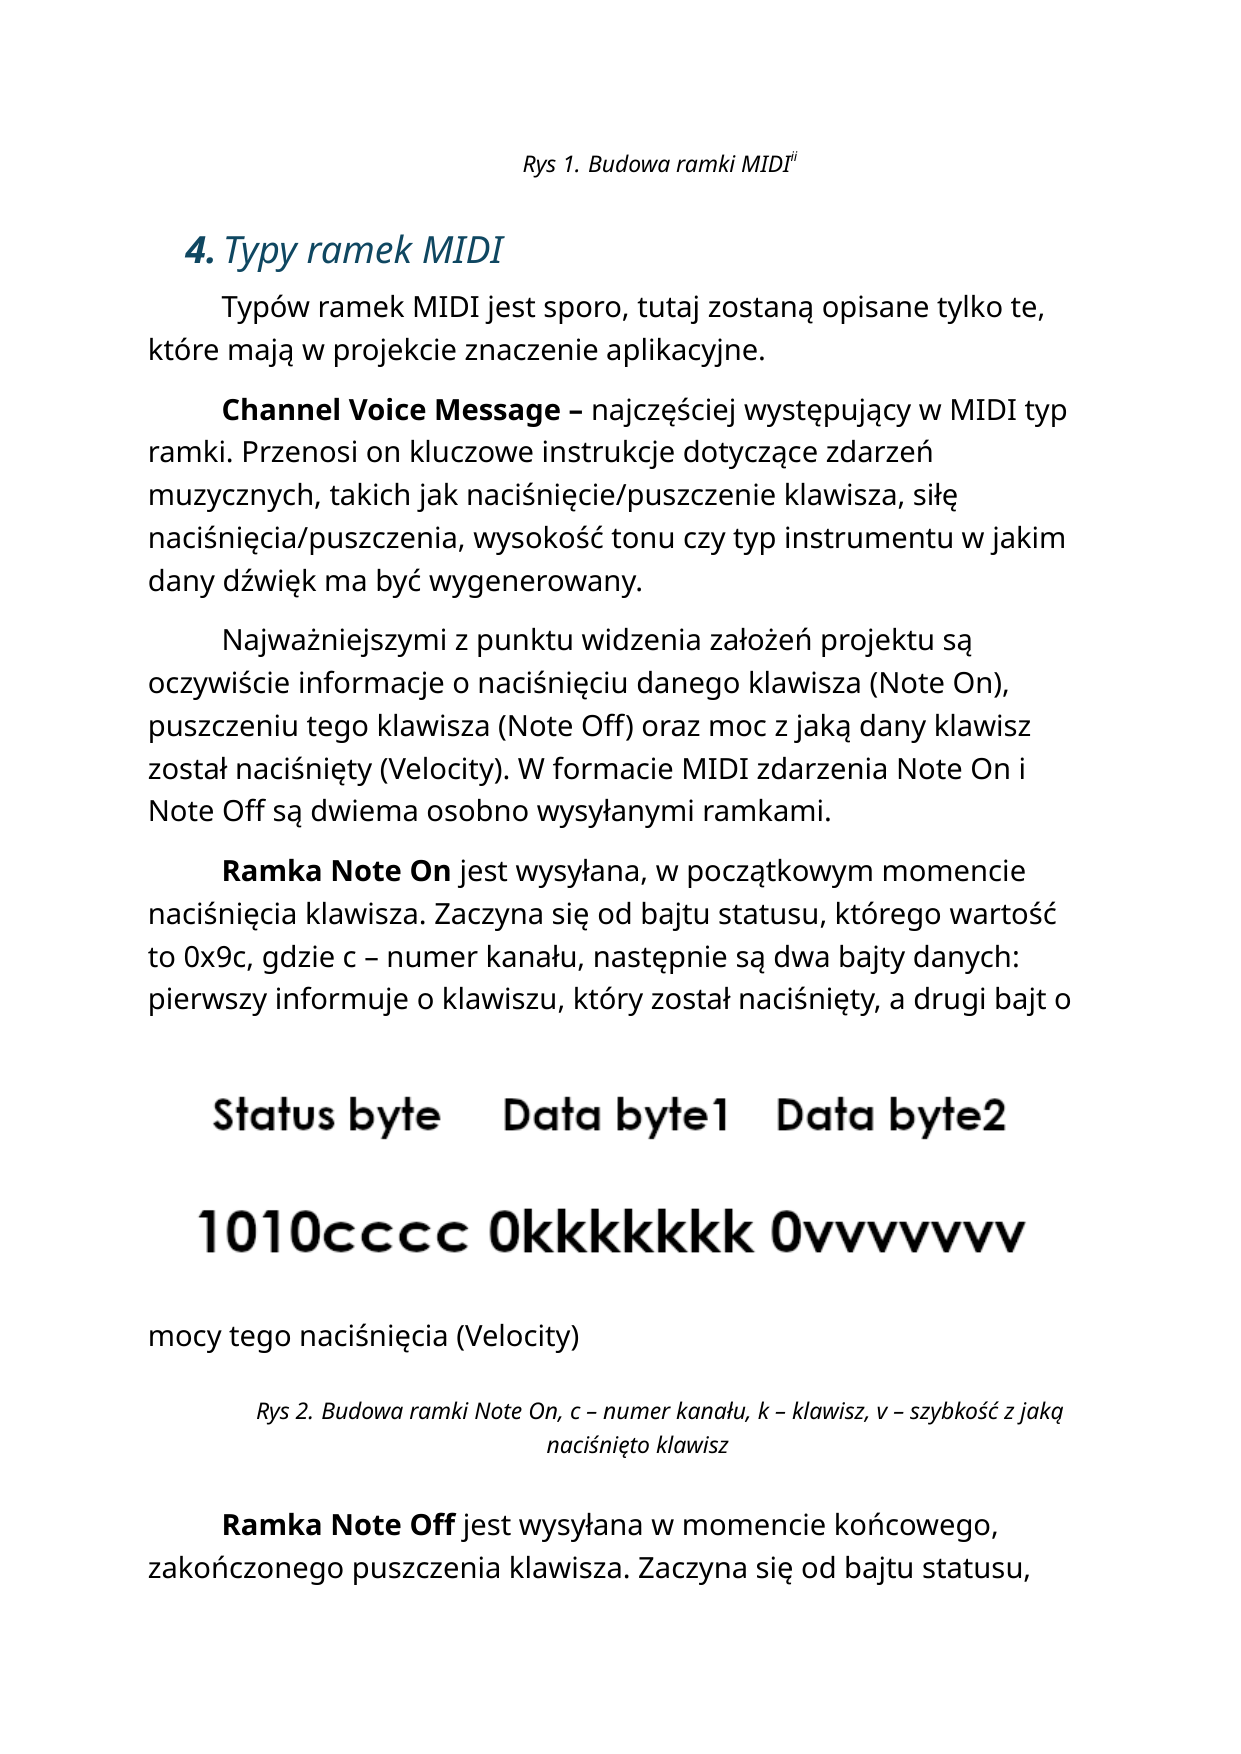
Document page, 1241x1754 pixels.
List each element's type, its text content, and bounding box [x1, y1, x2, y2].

text Typy ramek MIDI [185, 223, 1093, 274]
picture [147, 1055, 1093, 1315]
text Channel Voice Message – najczęściej występujący w MIDI typ ramki. Przenosi on kluczowe instrukcje dotyczące zdarzeń muzycznych, takich jak naciśnięcie/puszczenie klawisza, siłę naciśnięcia/puszczenia, wysokość tonu czy typ instrumentu w jakim dany dźwięk ma być wygenerowany. [148, 389, 1093, 600]
text Typów ramek MIDI jest sporo, tutaj zostaną opisane tylko te, które mają w projekcie znaczenie aplikacyjne. [148, 286, 1093, 369]
text Ramka Note On jest wysyłana, w początkowym momencie naciśnięcia klawisza. Zaczyna się od bajtu statusu, którego wartość to 0x9c, gdzie c – numer kanału, następnie są dwa bajty danych: pierwszy informuje o klawiszu, który został naciśnięty, a drugi bajt o mocy tego naciśnięcia (Velocity) [148, 1315, 1093, 1355]
text Budowa ramki MIDI [185, 148, 1093, 179]
text Ramka Note On jest wysyłana, w początkowym momencie naciśnięcia klawisza. Zaczyna się od bajtu statusu, którego wartość to 0x9c, gdzie c – numer kanału, następnie są dwa bajty danych: pierwszy informuje o klawiszu, który został naciśnięty, a drugi bajt o mocy tego naciśnięcia (Velocity) [148, 850, 1093, 1055]
text Budowa ramki Note On, c – numer kanału, k – klawisz, v – szybkość z jaką naciśnięto klawisz [185, 1395, 1093, 1460]
text Najważniejszymi z punktu widzenia założeń projektu są oczywiście informacje o naciśnięciu danego klawisza (Note On), puszczeniu tego klawisza (Note Off) oraz moc z jaką dany klawisz został naciśnięty (Velocity). W formacie MIDI zdarzenia Note On i Note Off są dwiema osobno wysyłanymi ramkami. [148, 619, 1093, 830]
